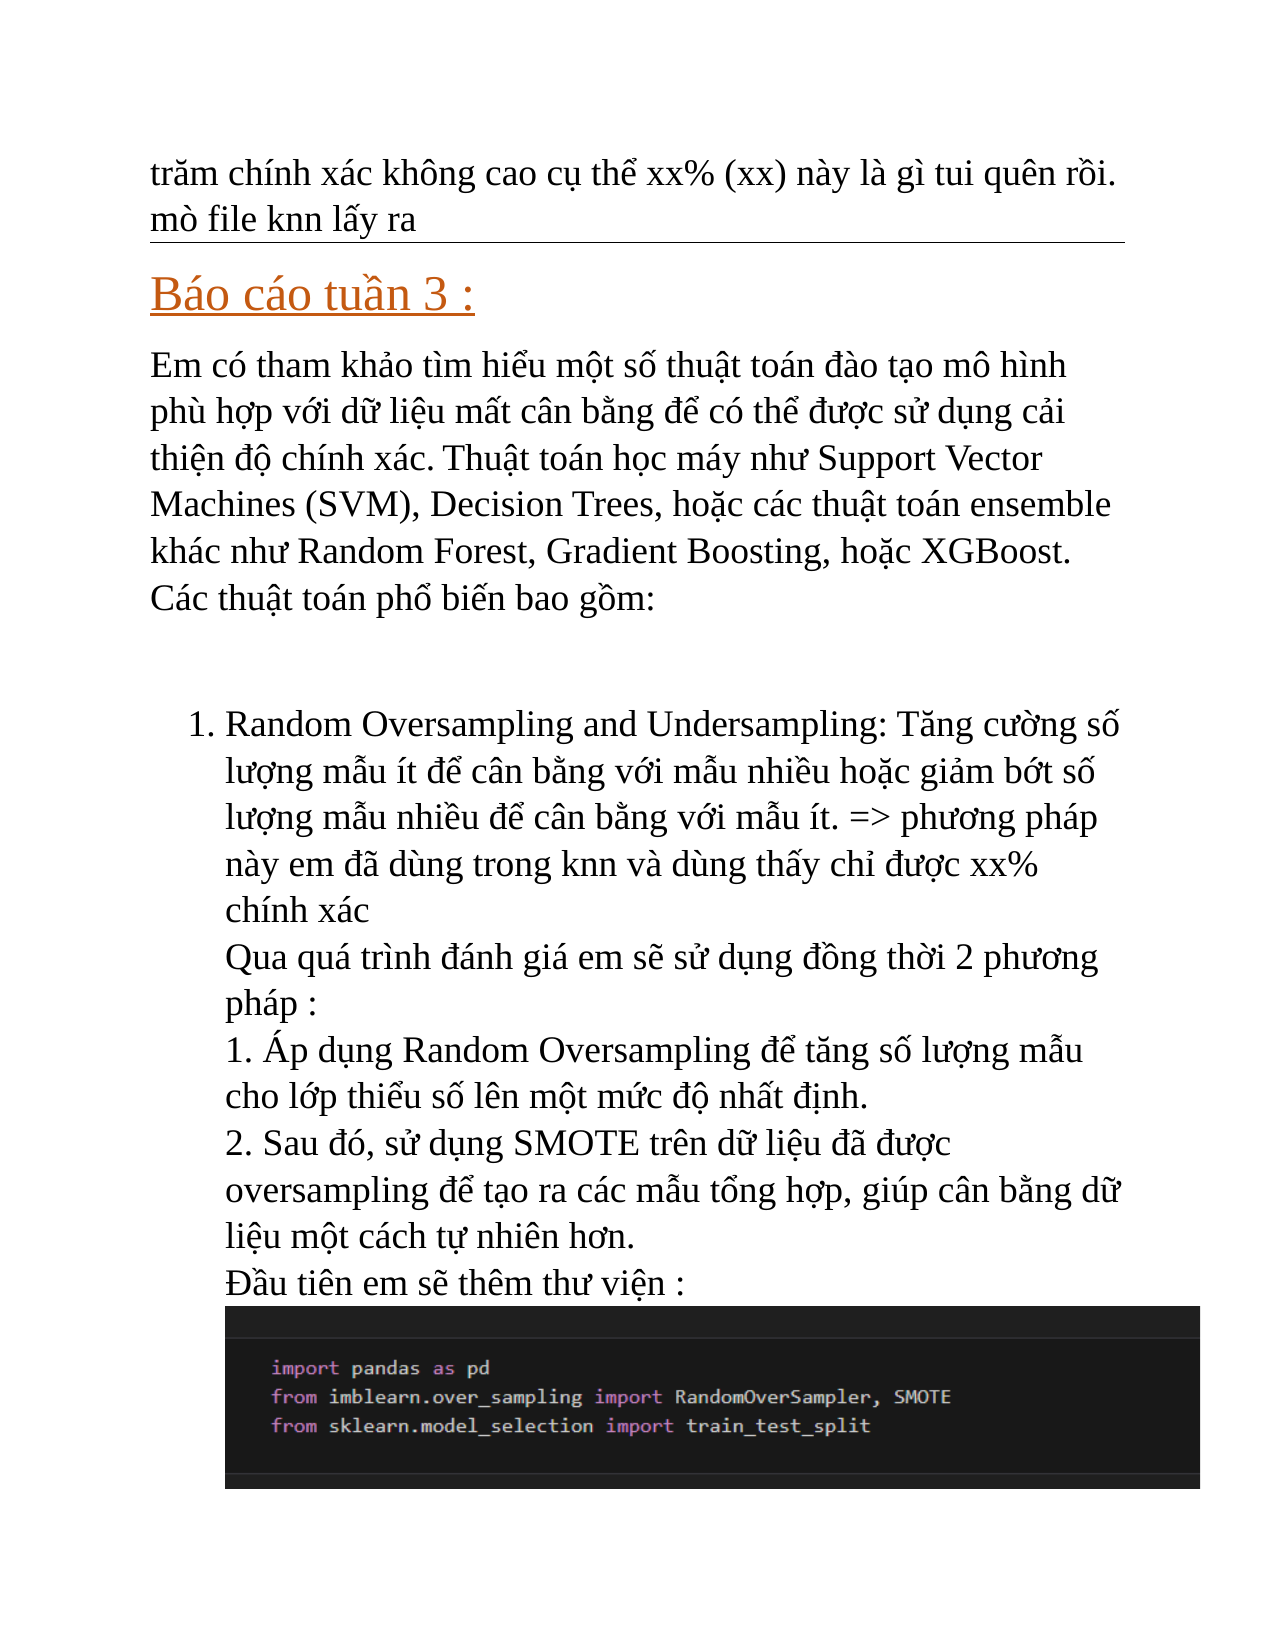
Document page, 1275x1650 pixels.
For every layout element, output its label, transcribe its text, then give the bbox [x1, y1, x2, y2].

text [150, 150, 1125, 242]
text Em có tham khảo tìm hiểu một số thuật toán đào tạo mô hình phù hợp với dữ liệu mất cân bằng để có thể được sử dụng cải thiện độ chính xác. Thuật toán học máy như Support Vector Machines (SVM), Decision Trees, hoặc các thuật toán ensemble khác như Random Forest, Gradient Boosting, hoặc XGBoost. Các thuật toán phổ biến bao gồm: [150, 342, 1125, 618]
list Đầu tiên em sẽ thêm thư viện : [225, 1260, 1125, 1303]
list Qua quá trình đánh giá em sẽ sử dụng đồng thời 2 phương pháp : 1. Áp dụng Random Oversampling để tăng số lượng mẫu cho lớp thiểu số lên một mức độ nhất định. [225, 934, 1125, 1117]
list Random Oversampling and Undersampling: Tăng cường số lượng mẫu ít để cân bằng với mẫu nhiều hoặc giảm bớt số lượng mẫu nhiều để cân bằng với mẫu ít. => phương pháp này em đã dùng trong knn và dùng thấy chỉ được xx% chính xác [187, 701, 1125, 931]
picture [225, 1306, 1200, 1489]
list 2. Sau đó, sử dụng SMOTE trên dữ liệu đã được oversampling để tạo ra các mẫu tổng hợp, giúp cân bằng dữ liệu một cách tự nhiên hơn. [225, 1121, 1125, 1257]
text Báo cáo tuần 3 : [150, 263, 1125, 321]
